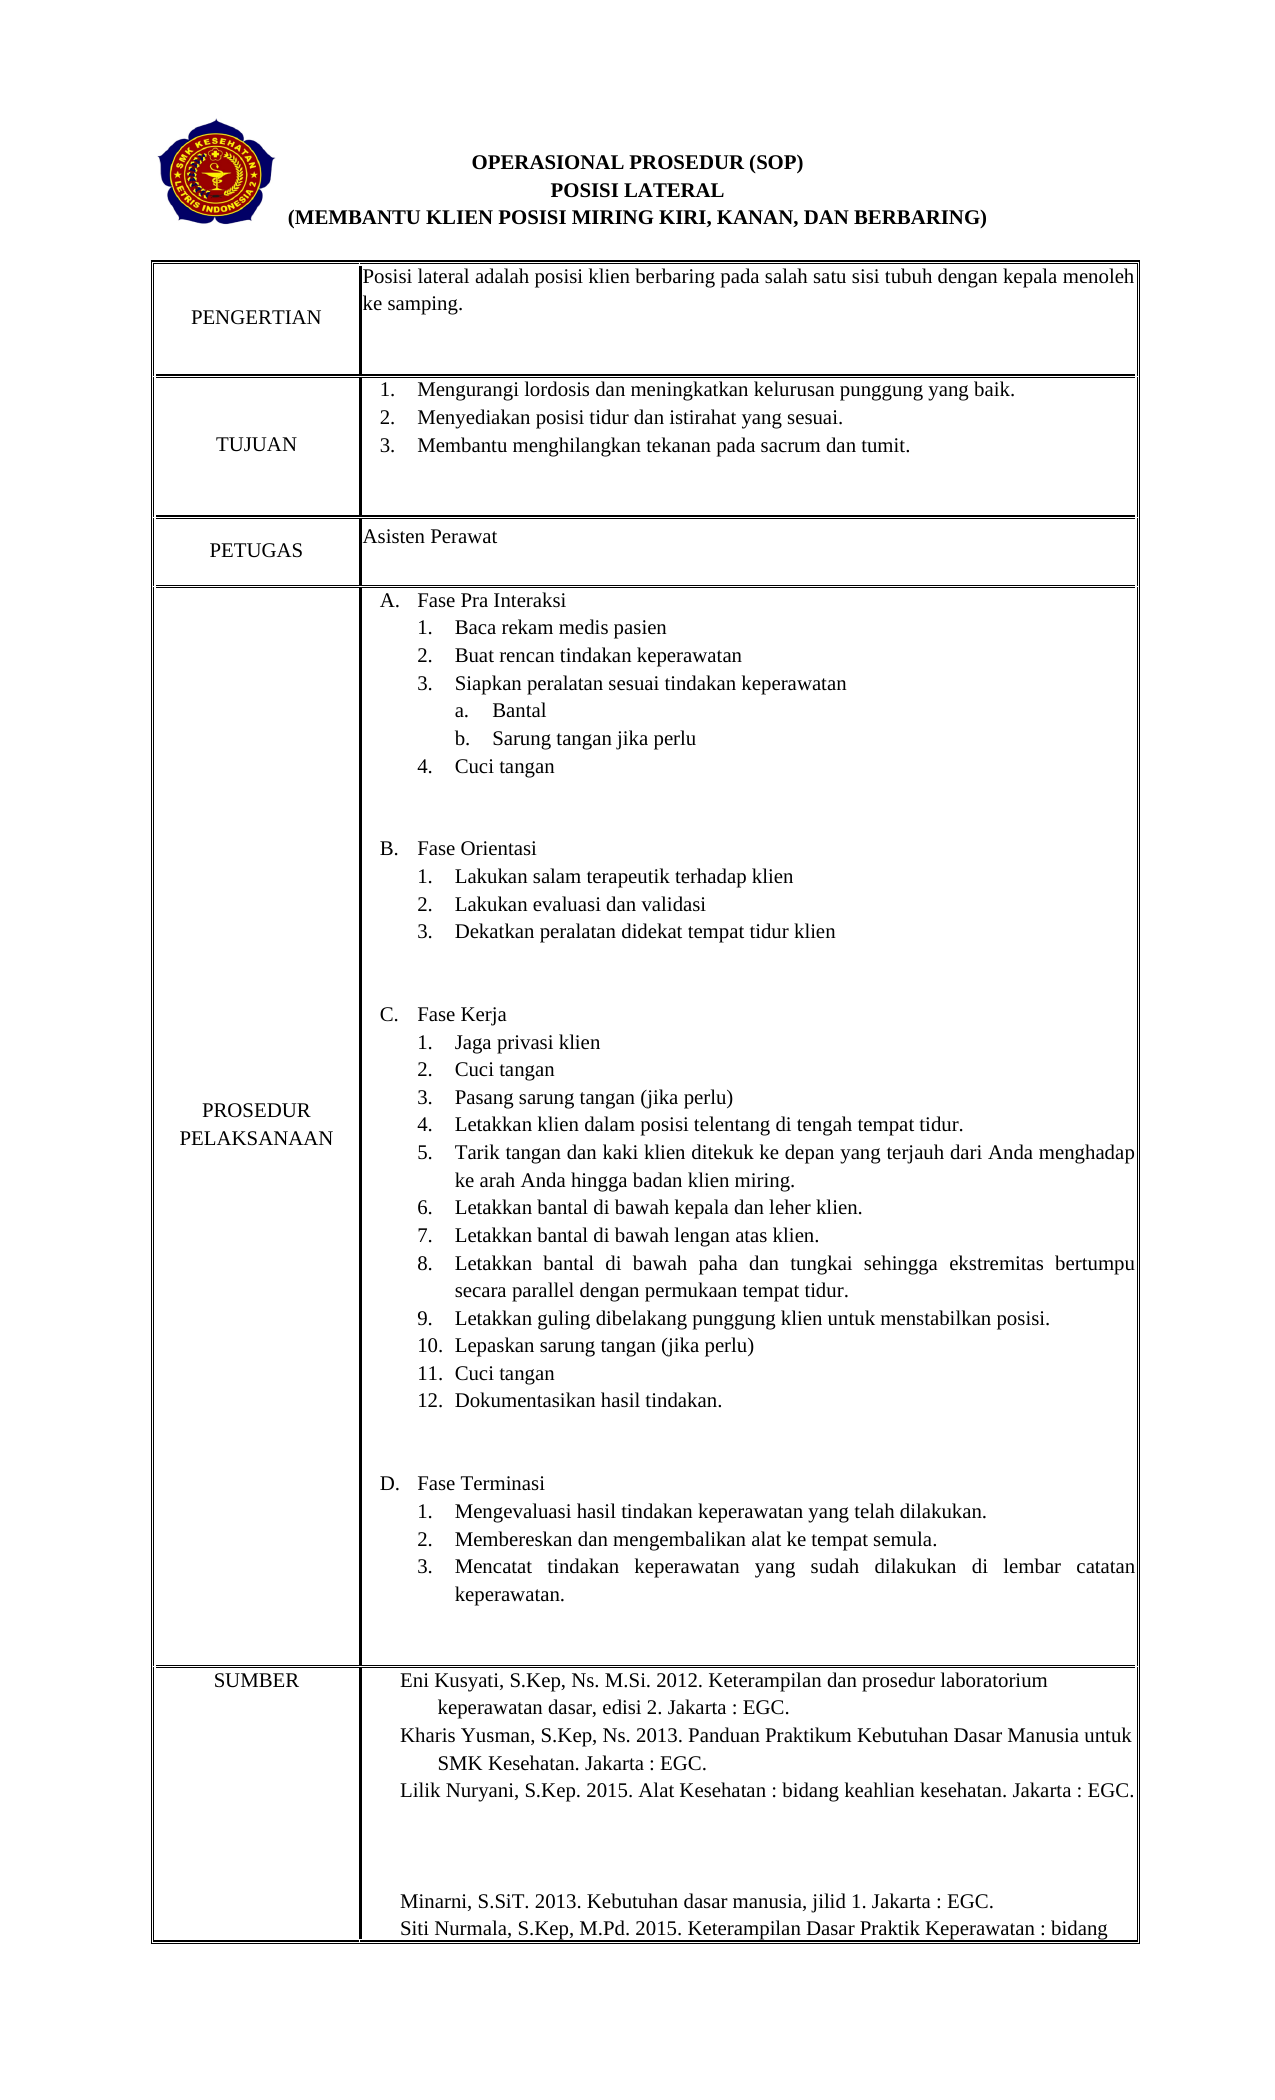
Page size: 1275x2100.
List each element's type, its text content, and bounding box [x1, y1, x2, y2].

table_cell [360, 1665, 1137, 1940]
table_header PENGERTIAN [154, 262, 360, 374]
text (MEMBANTU KLIEN POSISI MIRING KIRI, KANAN, DAN BERBARING) [285, 205, 1125, 229]
table_cell PROSEDUR PELAKSANAAN [152, 585, 360, 1664]
table_cell Fase Pra Interaksi Baca rekam medis pasien Buat rencan tindakan keperawatan Siapkan peralatan sesuai tindakan keperawatan Bantal Sarung tangan jika perlu Cuci tangan Fase Orientasi Lakukan salam terapeutik terhadap klien Lakukan evaluasi dan validasi Dekatkan peralatan didekat tempat tidur klien Fase Kerja Jaga privasi klien Cuci tangan Pasang sarung tangan (jika perlu) Letakkan klien dalam posisi telentang di tengah tempat tidur. Tarik tangan dan kaki klien ditekuk ke depan yang terjauh dari Anda menghadap ke arah Anda hingga badan klien miring. Letakkan bantal di bawah kepala dan leher klien. Letakkan bantal di bawah lengan atas klien. Letakkan bantal di bawah paha dan tungkai sehingga ekstremitas bertumpu secara parallel dengan permukaan tempat tidur. Letakkan guling dibelakang punggung klien untuk menstabilkan posisi. Lepaskan sarung tangan (jika perlu) Cuci tangan Dokumentasikan hasil tindakan. Fase Terminasi Mengevaluasi hasil tindakan keperawatan yang telah dilakukan. Membereskan dan mengembalikan alat ke tempat semula. Mencatat tindakan keperawatan yang sudah dilakukan di lembar catatan keperawatan. [360, 585, 1138, 1664]
table_cell TUJUAN [154, 374, 359, 515]
table_header Posisi lateral adalah posisi klien berbaring pada salah satu sisi tubuh dengan kepala menoleh ke samping. [360, 264, 1137, 374]
picture [150, 118, 285, 229]
text OPERASIONAL PROSEDUR (SOP) [285, 150, 1125, 174]
table_cell SUMBER [154, 1665, 360, 1940]
table_cell PETUGAS [154, 515, 359, 585]
table_cell Asisten Perawat [362, 515, 1137, 585]
text POSISI LATERAL [285, 178, 1125, 202]
table_cell Mengurangi lordosis dan meningkatkan kelurusan punggung yang baik. Menyediakan posisi tidur dan istirahat yang sesuai. Membantu menghilangkan tekanan pada sacrum dan tumit. [362, 374, 1137, 515]
